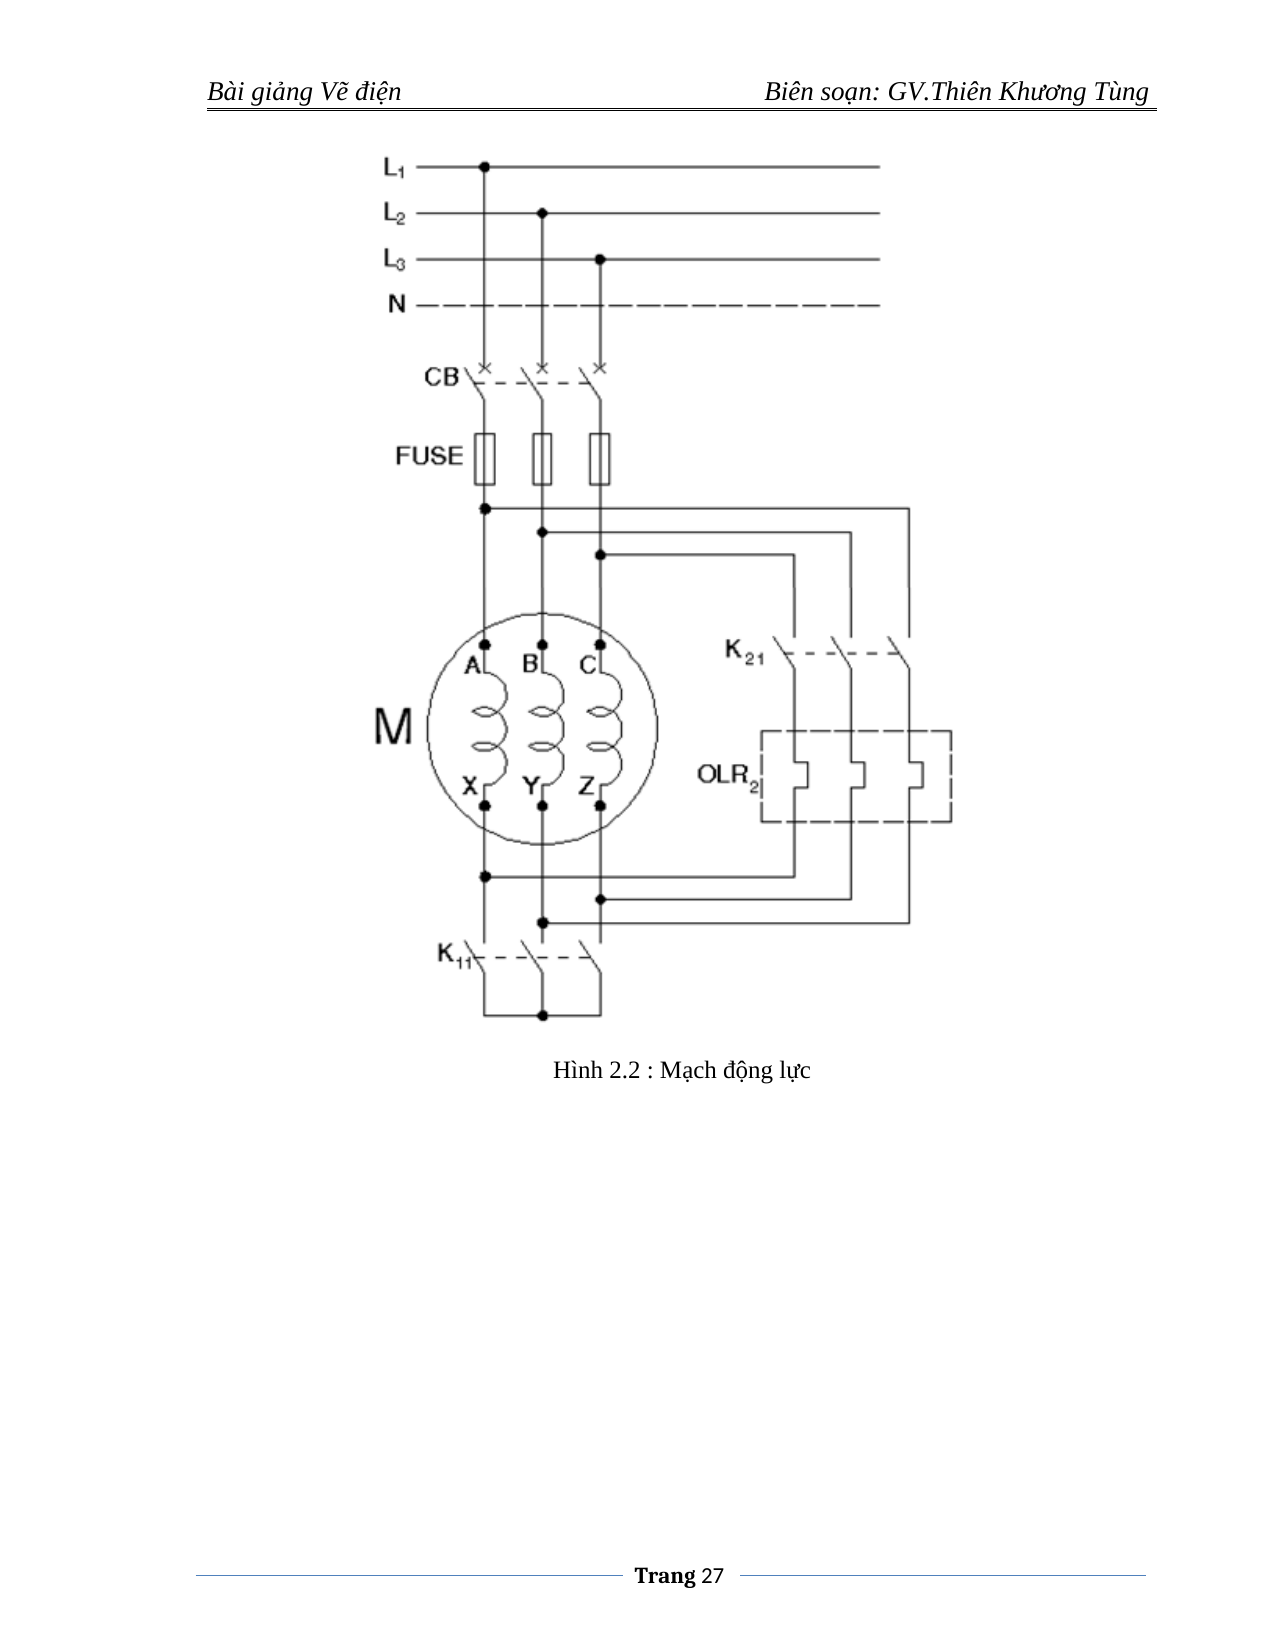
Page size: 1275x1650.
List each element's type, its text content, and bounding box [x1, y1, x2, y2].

list Hình 2.2 : Mạch động lực [207, 1056, 1157, 1084]
picture [352, 147, 1012, 1043]
